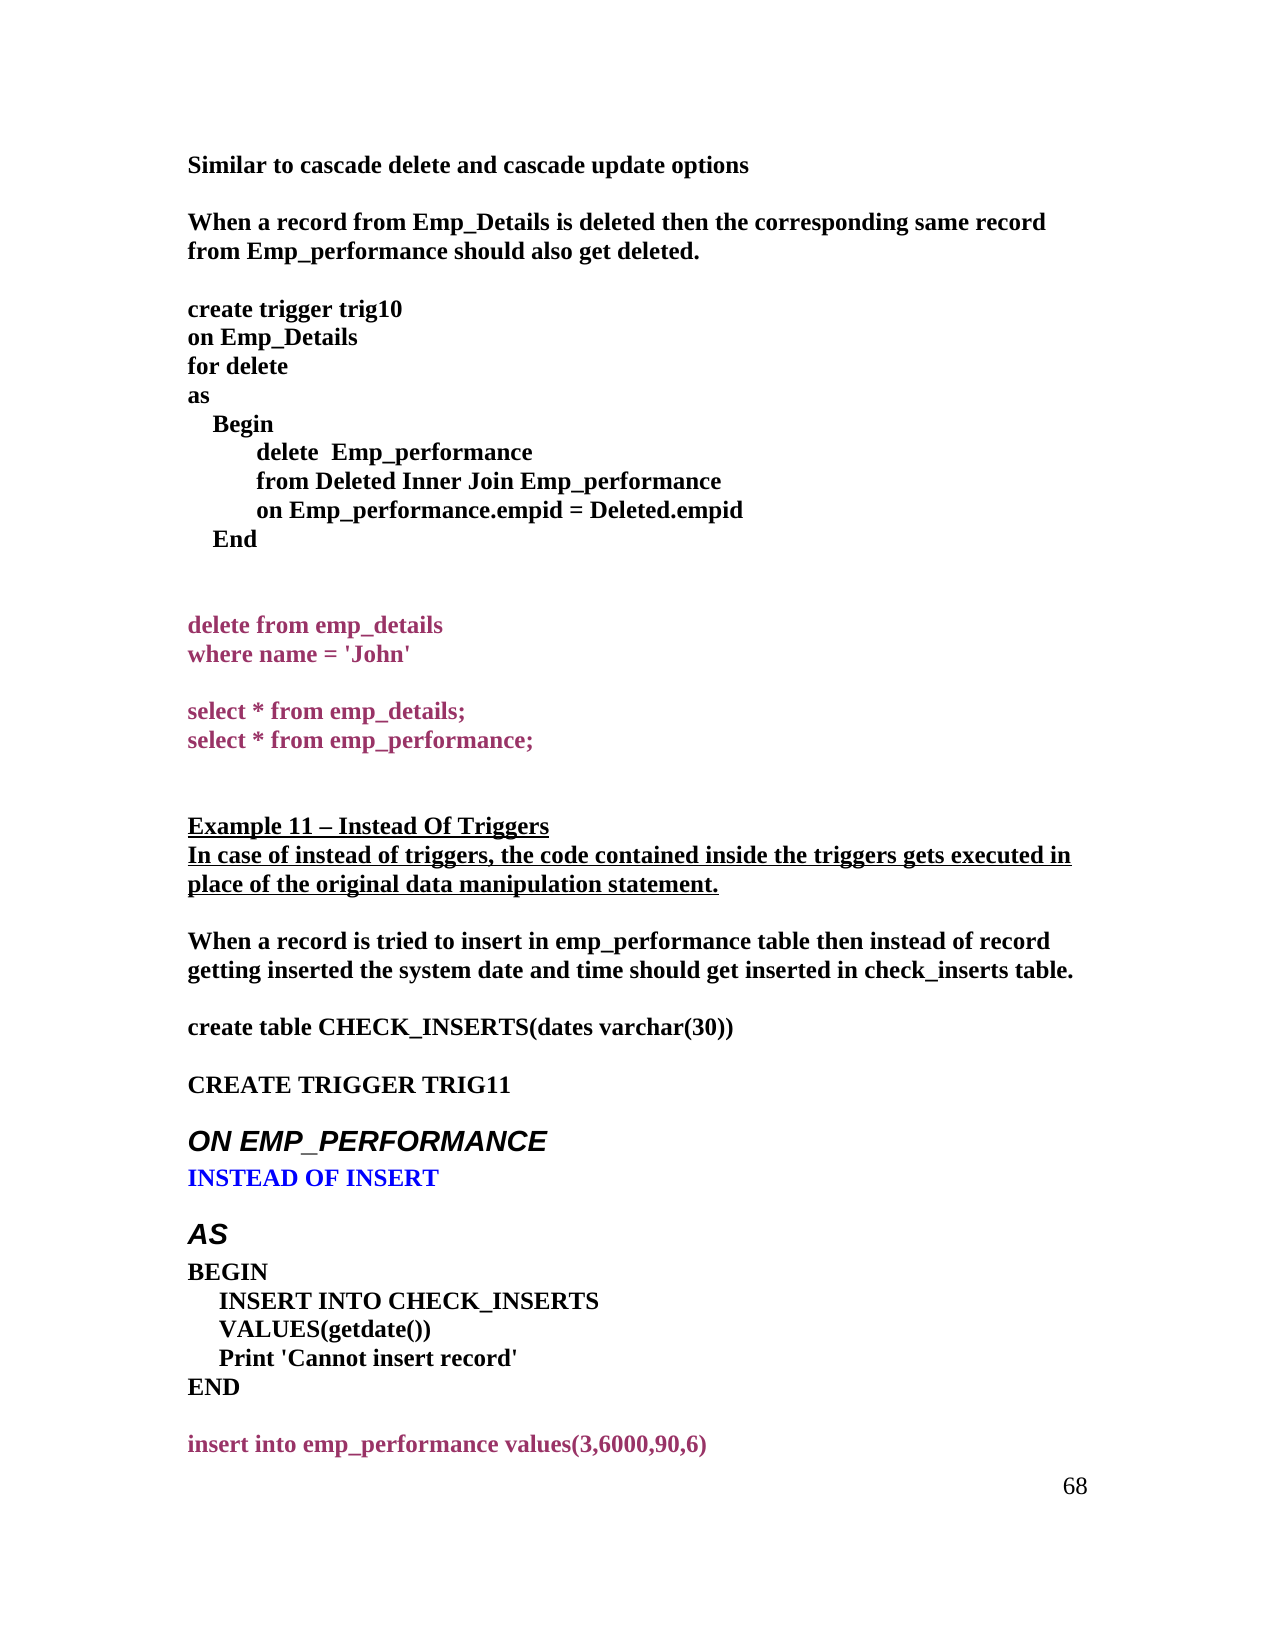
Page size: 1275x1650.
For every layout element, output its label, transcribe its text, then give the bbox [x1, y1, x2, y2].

text delete from emp_details [187, 610, 1087, 639]
text END [187, 1372, 1087, 1401]
text BEGIN [187, 1257, 1087, 1286]
text Example 11 – Instead Of Triggers [187, 811, 1087, 840]
text INSTEAD OF INSERT [187, 1163, 1087, 1192]
text Similar to cascade delete and cascade update options [187, 150, 1087, 179]
text When a record is tried to insert in emp_performance table then instead of record getting inserted the system date and time should get inserted in check_inserts table. [187, 926, 1087, 984]
text create table CHECK_INSERTS(dates varchar(30)) [187, 1012, 1087, 1041]
text where name = 'John' [187, 639, 1087, 667]
text for delete [187, 351, 1087, 380]
text In case of instead of triggers, the code contained inside the triggers gets executed in place of the original data manipulation statement. [187, 840, 1087, 897]
text Begin [187, 409, 1087, 437]
text select * from emp_performance; [187, 725, 1087, 754]
text VALUES(getdate()) [187, 1314, 1087, 1343]
text Print 'Cannot insert record' [187, 1343, 1087, 1372]
text create trigger trig10 [187, 294, 1087, 322]
text End [187, 524, 1087, 552]
text on Emp_performance.empid = Deleted.empid [187, 495, 1087, 524]
subtitle AS [187, 1217, 1087, 1251]
text insert into emp_performance values(3,6000,90,6) [187, 1429, 1087, 1458]
subtitle ON EMP_PERFORMANCE [187, 1124, 1087, 1157]
text as [187, 380, 1087, 409]
text When a record from Emp_Details is deleted then the corresponding same record from Emp_performance should also get deleted. [187, 207, 1087, 265]
text from Deleted Inner Join Emp_performance [187, 466, 1087, 495]
text CREATE TRIGGER TRIG11 [187, 1070, 1087, 1099]
text delete Emp_performance [187, 437, 1087, 466]
text INSERT INTO CHECK_INSERTS [187, 1286, 1087, 1314]
text select * from emp_details; [187, 696, 1087, 725]
text on Emp_Details [187, 322, 1087, 351]
